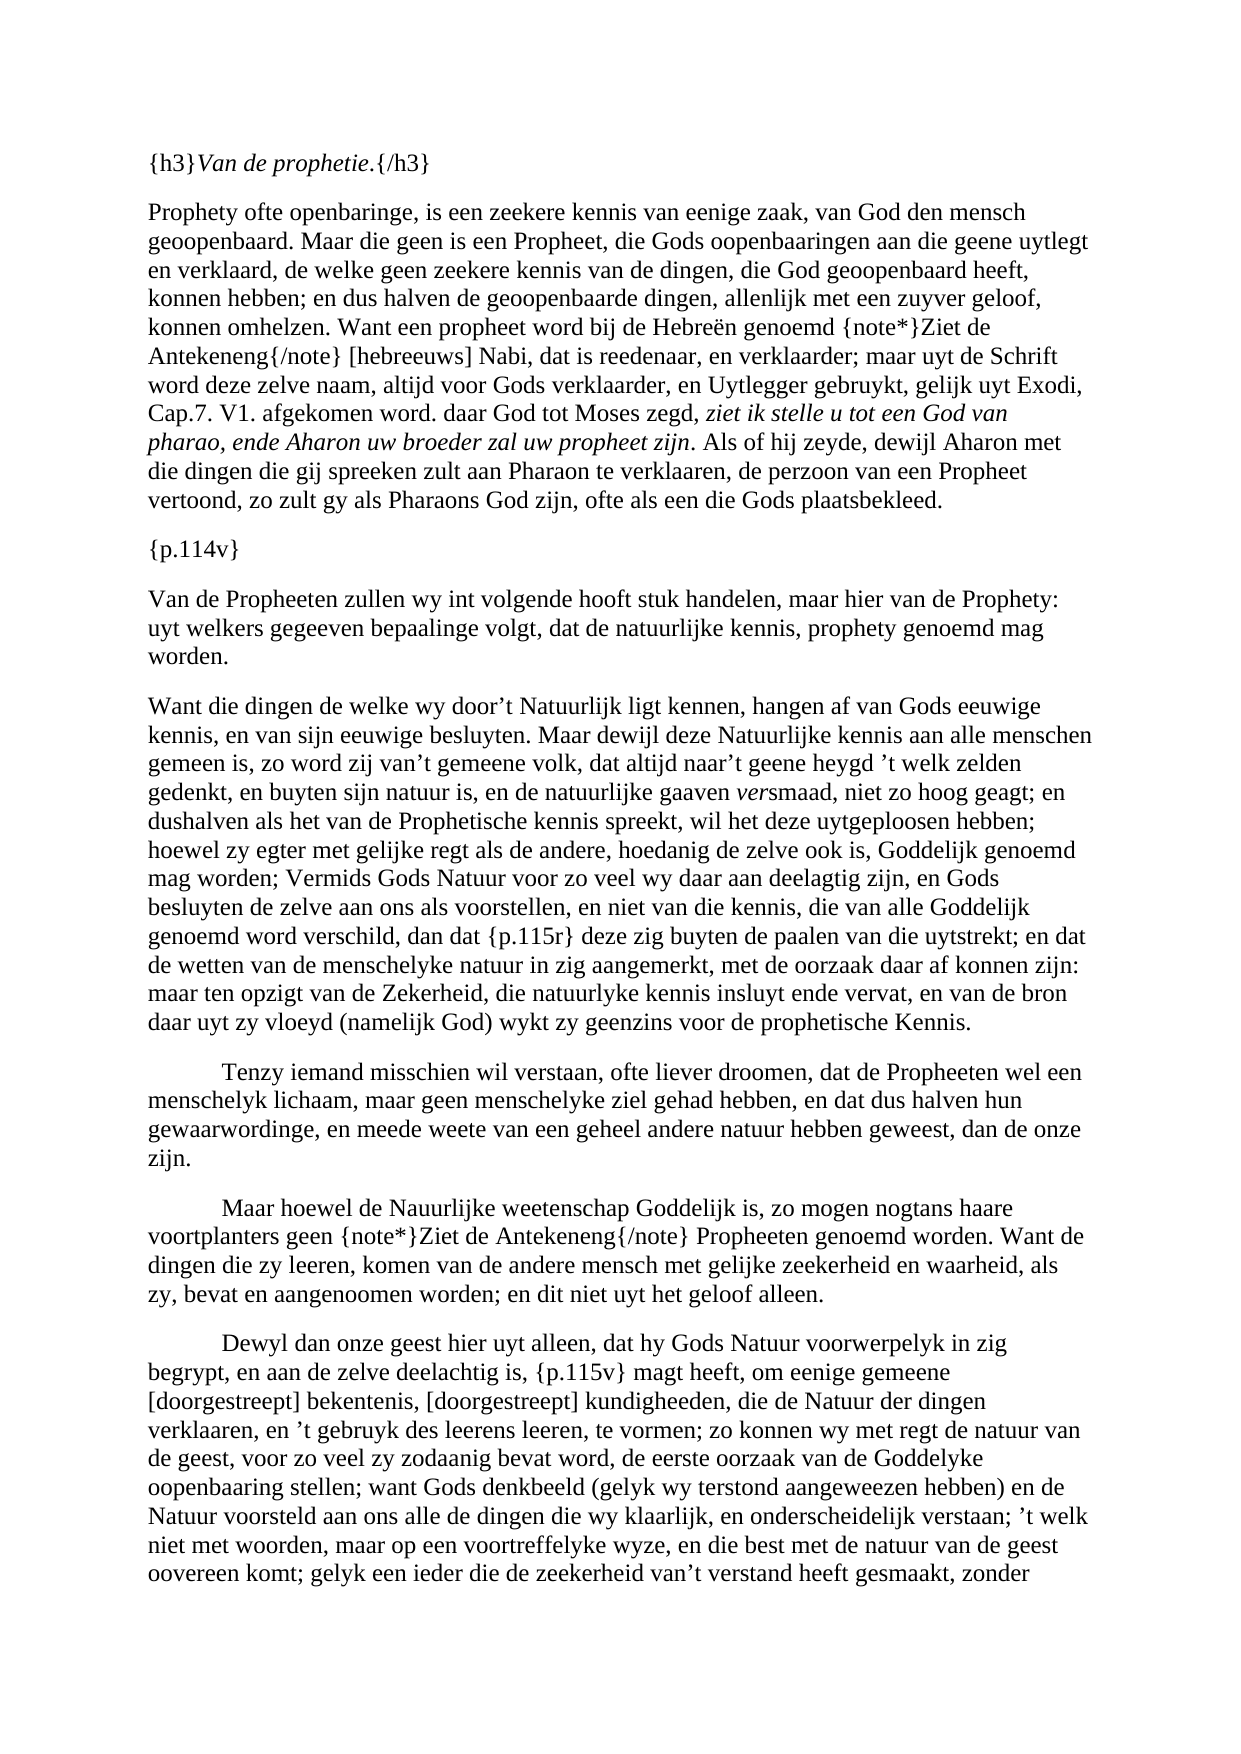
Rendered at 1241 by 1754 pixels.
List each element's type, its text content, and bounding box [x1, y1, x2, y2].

text Prophety ofte openbaringe, is een zeekere kennis van eenige zaak, van God den mensch geoopenbaard. Maar die geen is een Propheet, die Gods oopenbaaringen aan die geene uytlegt en verklaard, de welke geen zeekere kennis van de dingen, die God geoopenbaard heeft, konnen hebben; en dus halven de geoopenbaarde dingen, allenlijk met een zuyver geloof, konnen omhelzen. Want een propheet word bij de Hebreën genoemd {note*}Ziet de Antekeneng{/note} [hebreeuws] Nabi, dat is reedenaar, en verklaarder; maar uyt de Schrift word deze zelve naam, altijd voor Gods verklaarder, en Uytlegger gebruykt, gelijk uyt Exodi, Cap.7. V1. afgekomen word. daar God tot Moses zegd, ziet ik stelle u tot een God van pharao, ende Aharon uw broeder zal uw propheet zijn. Als of hij zeyde, dewijl Aharon met die dingen die gij spreeken zult aan Pharaon te verklaaren, de perzoon van een Propheet vertoond, zo zult gy als Pharaons God zijn, ofte als een die Gods plaatsbekleed. [148, 197, 1093, 513]
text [148, 1328, 1093, 1587]
text Maar hoewel de Nauurlijke weetenschap Goddelijk is, zo mogen nogtans haare voortplanters geen {note*}Ziet de Antekeneng{/note} Propheeten genoemd worden. Want de dingen die zy leeren, komen van de andere mensch met gelijke zeekerheid en waarheid, als zy, bevat en aangenoomen worden; en dit niet uyt het geloof alleen. [148, 1193, 1093, 1308]
text Want die dingen de welke wy door’t Natuurlijk ligt kennen, hangen af van Gods eeuwige kennis, en van sijn eeuwige besluyten. Maar dewijl deze Natuurlijke kennis aan alle menschen gemeen is, zo word zij van’t gemeene volk, dat altijd naar’t geene heygd ’t welk zelden gedenkt, en buyten sijn natuur is, en de natuurlijke gaaven versmaad, niet zo hoog geagt; en dushalven als het van de Prophetische kennis spreekt, wil het deze uytgeploosen hebben; hoewel zy egter met gelijke regt als de andere, hoedanig de zelve ook is, Goddelijk genoemd mag worden; Vermids Gods Natuur voor zo veel wy daar aan deelagtig zijn, en Gods besluyten de zelve aan ons als voorstellen, en niet van die kennis, die van alle Goddelijk genoemd word verschild, dan dat {p.115r} deze zig buyten de paalen van die uytstrekt; en dat de wetten van de menschelyke natuur in zig aangemerkt, met de oorzaak daar af konnen zijn: maar ten opzigt van de Zekerheid, die natuurlyke kennis insluyt ende vervat, en van de bron daar uyt zy vloeyd (namelijk God) wykt zy geenzins voor de prophetische Kennis. [148, 691, 1093, 1036]
text {h3}Van de prophetie.{/h3} [148, 148, 1093, 176]
text Van de Propheeten zullen wy int volgende hooft stuk handelen, maar hier van de Prophety: uyt welkers gegeeven bepaalinge volgt, dat de natuurlijke kennis, prophety genoemd mag worden. [148, 584, 1093, 670]
text Tenzy iemand misschien wil verstaan, ofte liever droomen, dat de Propheeten wel een menschelyk lichaam, maar geen menschelyke ziel gehad hebben, en dat dus halven hun gewaarwordinge, en meede weete van een geheel andere natuur hebben geweest, dan de onze zijn. [148, 1057, 1093, 1172]
text {p.114v} [148, 534, 1093, 563]
